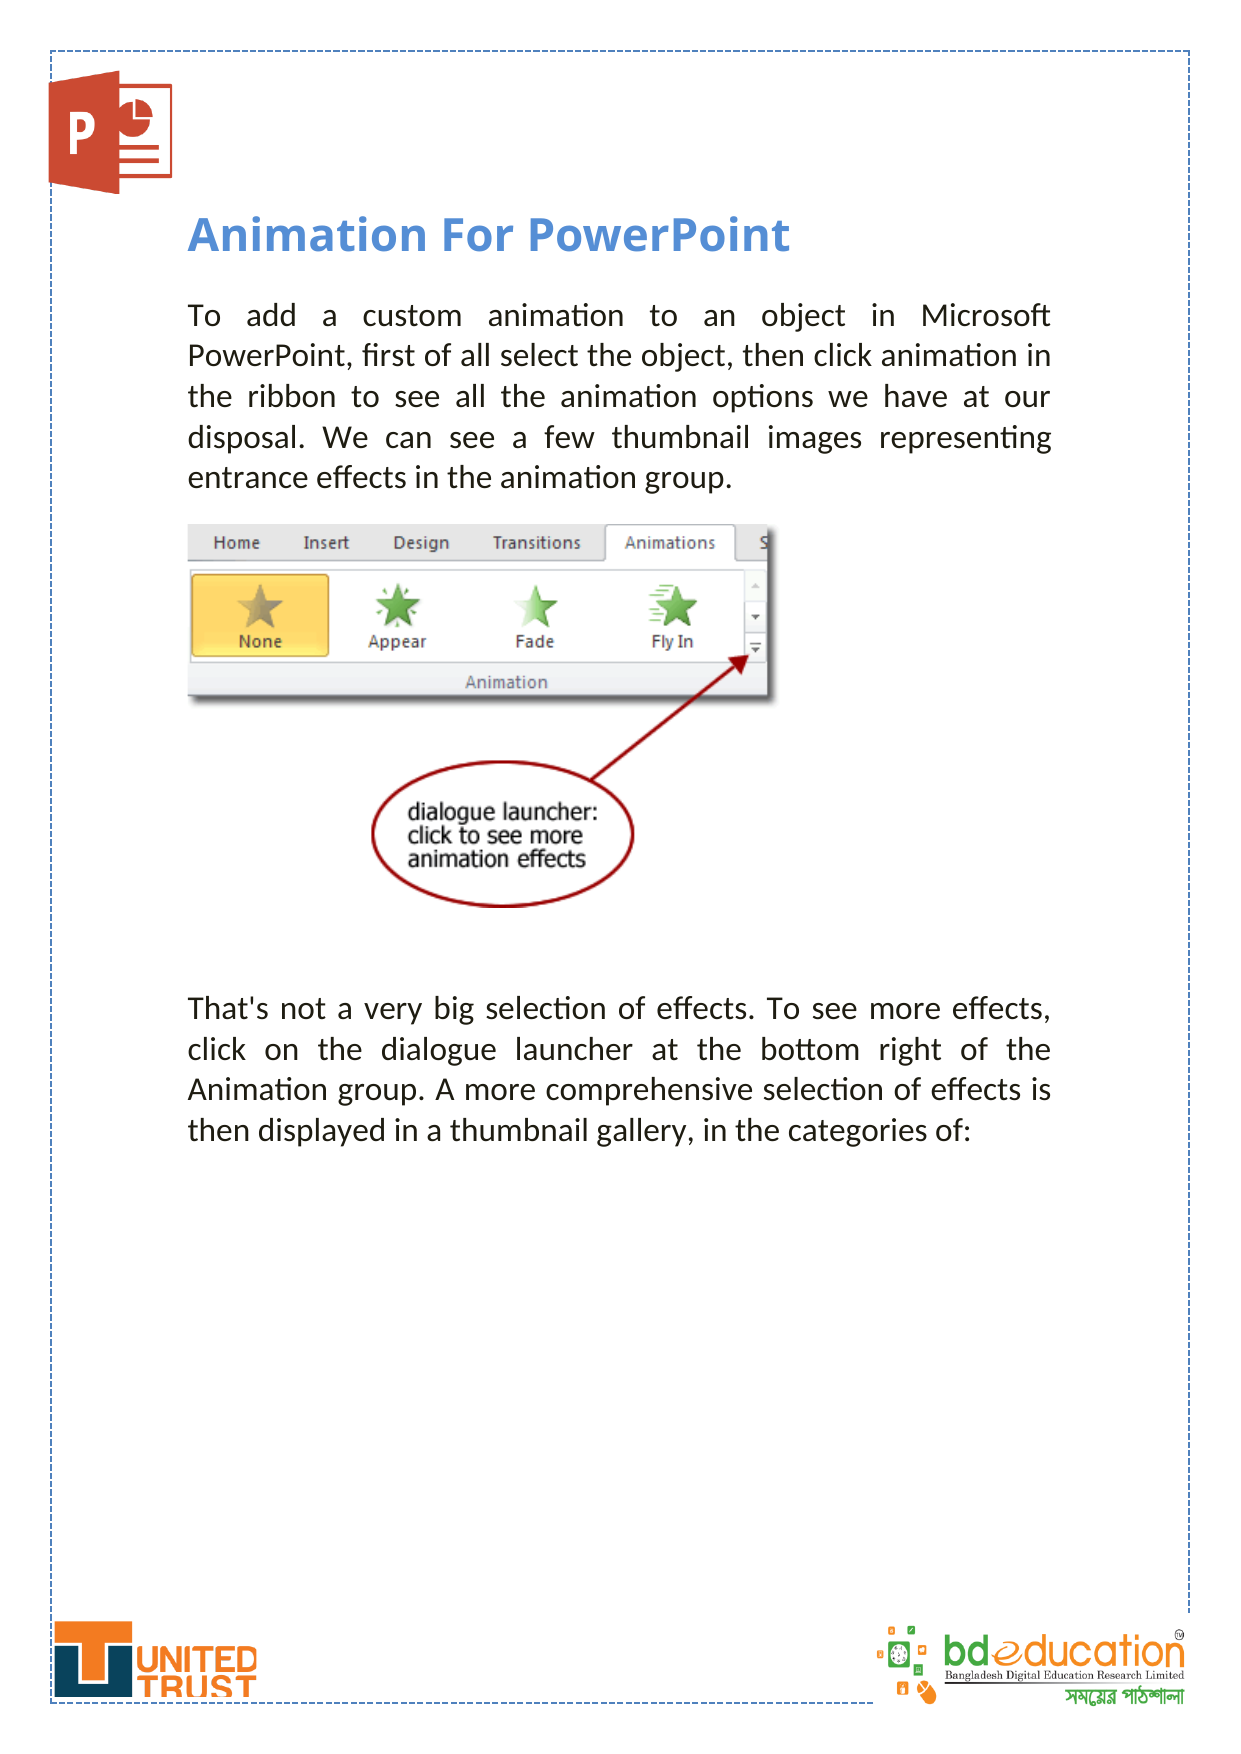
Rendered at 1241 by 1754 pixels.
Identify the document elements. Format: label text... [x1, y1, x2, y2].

picture [47, 70, 172, 193]
subtitle To add a custom animation to an object in Microsoft PowerPoint, first of all select the object, then click animation in the ribbon to see all the animation options we have at our disposal. We can see a few thumbnail images representing entrance effects in the animation group. [187, 294, 1053, 497]
subtitle That's not a very big selection of effects. To see more effects, click on the dialogue launcher at the bottom right of the Animation group. A more comprehensive selection of effects is then displayed in a thumbnail gallery, in the categories of: [187, 987, 1053, 1150]
picture [53, 1621, 256, 1697]
picture [873, 1613, 1193, 1707]
picture [187, 524, 780, 908]
subtitle Animation For PowerPoint [187, 202, 1053, 264]
